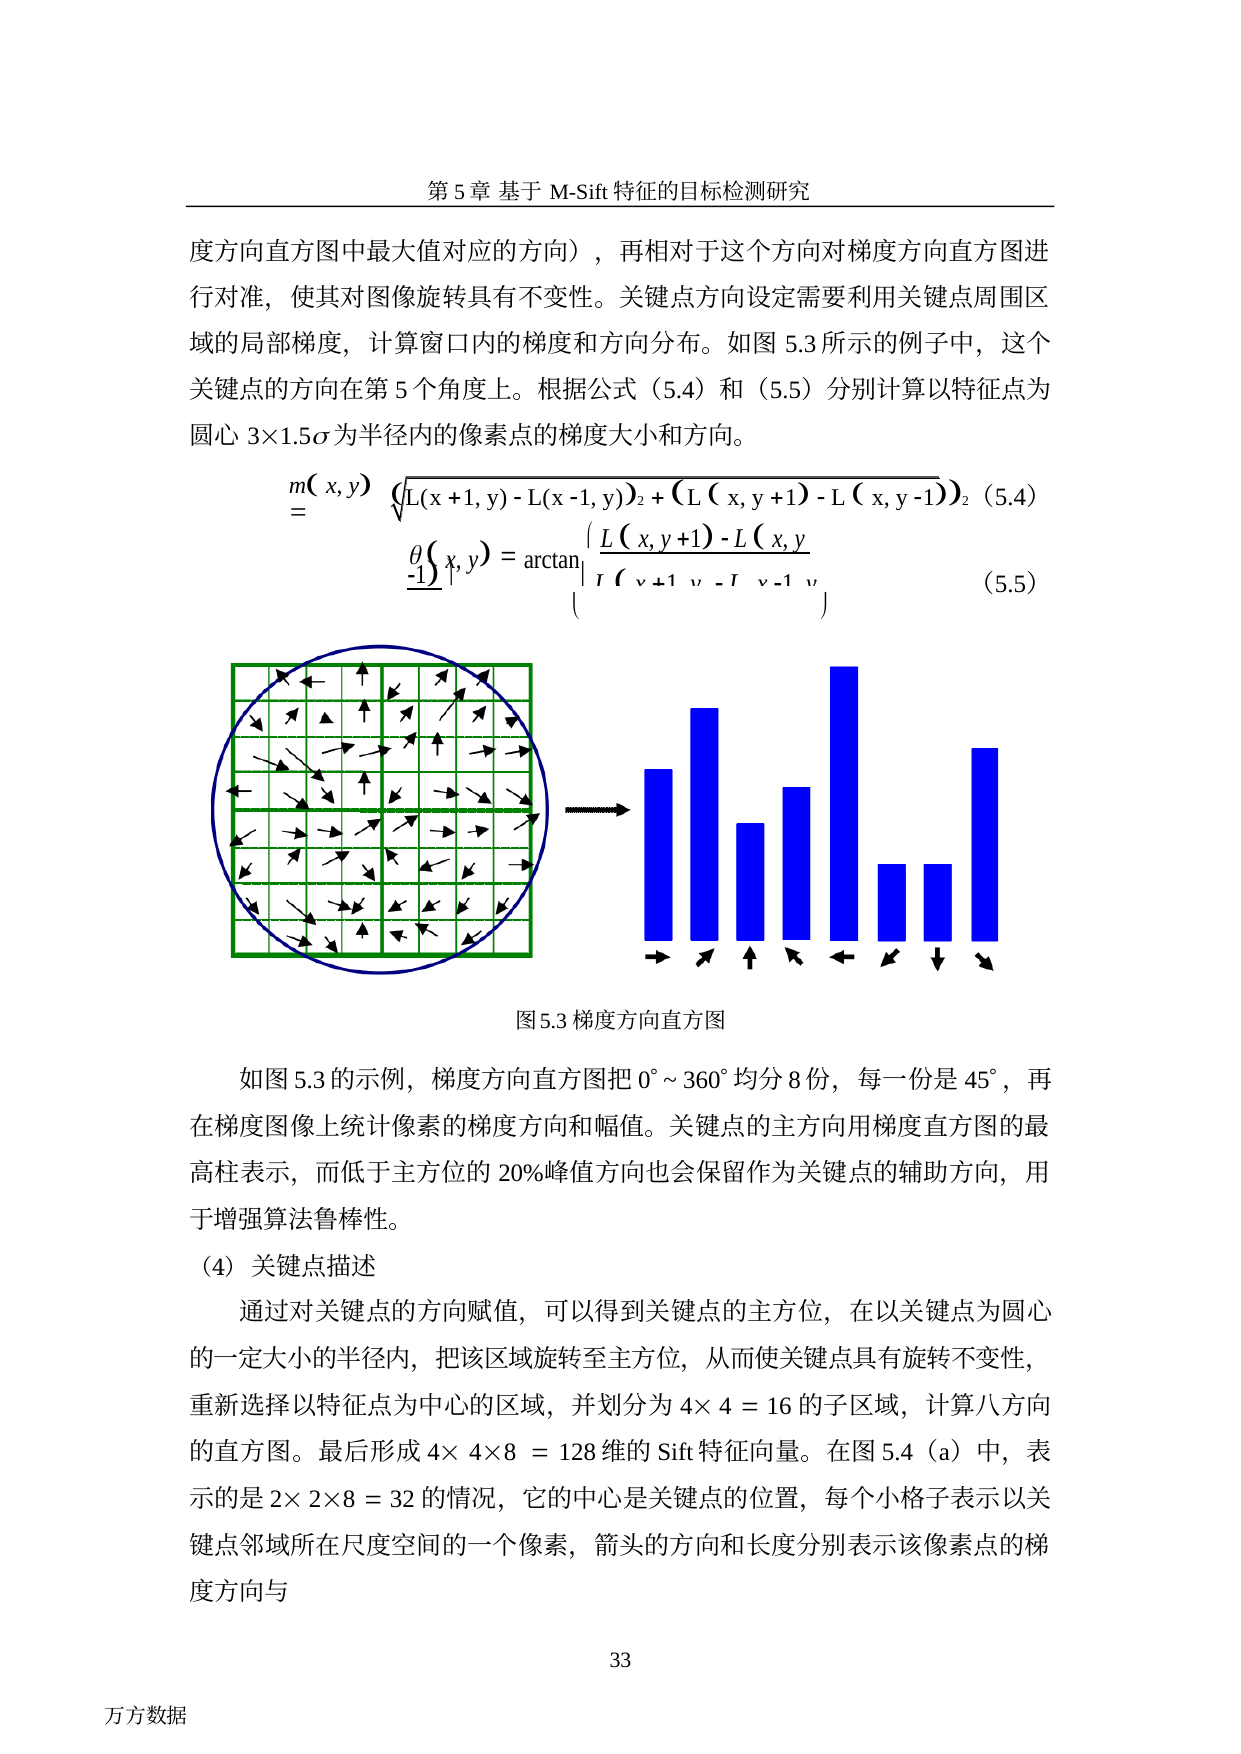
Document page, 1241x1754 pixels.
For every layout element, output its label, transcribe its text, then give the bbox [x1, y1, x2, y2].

text （5.5） [969, 564, 1123, 599]
text 度方向直方图中最大值对应的方向），再相对于这个方向对梯度方向直方图进行对准，使其对图像旋转具有不变性。关键点方向设定需要利用关键点周围区域的局部梯度，计算窗口内的梯度和方向分布。如图5.3所示的例子中，这个关键点的方向在第5个角度上。根据公式（5.4）和（5.5）分别计算以特征点为圆心31.5 为半径内的像素点的梯度大小和方向。 [189, 232, 1052, 452]
text 如图5.3的示例，梯度方向直方图把0 ~ 360 均分8份，每一份是45 ，再在梯度图像上统计像素的梯度方向和幅值。关键点的主方向用梯度直方图的最高柱表示，而低于主方位的20%峰值方向也会保留作为关键点的辅助方向，用于增强算法鲁棒性。 [189, 1060, 1052, 1236]
text m x, y  [288, 467, 385, 527]
text   x, y  arctan  L  x, y 1  L  x, y 1  [407, 513, 829, 594]
text 33 [170, 1647, 1070, 1672]
list 关键点描述 [189, 1246, 1123, 1282]
text 通过对关键点的方向赋值，可以得到关键点的主方位，在以关键点为圆心的一定大小的半径内，把该区域旋转至主方位，从而使关键点具有旋转不变性， 重新选择以特征点为中心的区域，并划分为4 4  16 的子区域，计算八方向的直方图。最后形成4 48  128维的Sift特征向量。在图5.4（a）中，表示的是2 28  32 的情况，它的中心是关键点的位置，每个小格子表示以关键点邻域所在尺度空间的一个像素，箭头的方向和长度分别表示该像素点的梯度方向与 [189, 1292, 1052, 1608]
text 图 5.3 梯度方向直方图 [170, 1003, 1070, 1035]
text （5.4） [969, 476, 1123, 512]
picture [211, 644, 999, 975]
text   [571, 594, 829, 623]
